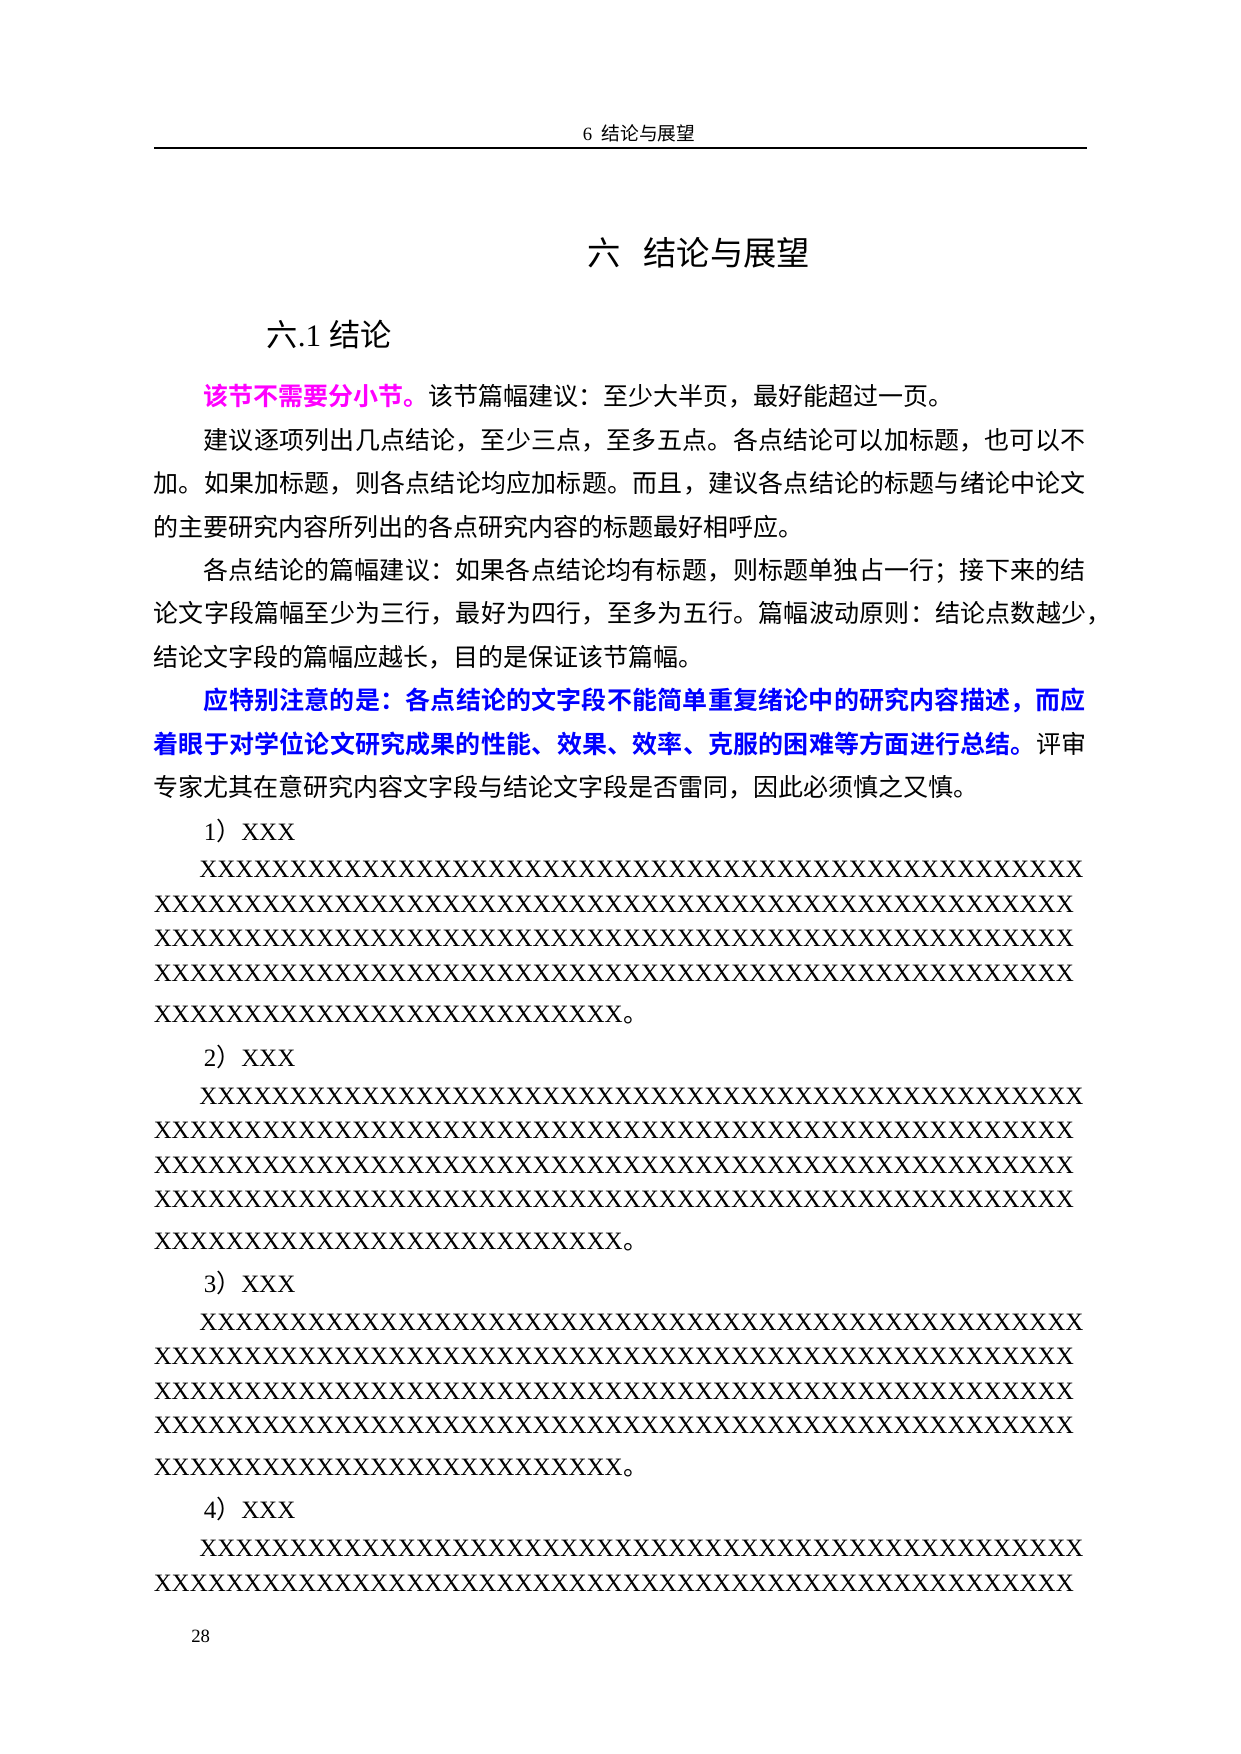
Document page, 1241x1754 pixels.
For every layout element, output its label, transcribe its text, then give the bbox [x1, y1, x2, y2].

text 4）XXX [153, 1490, 1087, 1526]
text 3）XXX [153, 1263, 1087, 1300]
text 建议逐项列出几点结论，至少三点，至多五点。各点结论可以加标题，也可以不加。如果加标题，则各点结论均应加标题。而且，建议各点结论的标题与绪论中论文的主要研究内容所列出的各点研究内容的标题最好相呼应。 [153, 420, 1087, 543]
subtitle 结论 [200, 310, 1087, 355]
text 1）XXX [153, 811, 1087, 847]
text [153, 1533, 1087, 1596]
text 2）XXX [153, 1037, 1087, 1073]
subtitle 结论与展望 [219, 227, 1087, 275]
text 该节不需要分小节。该节篇幅建议：至少大半页，最好能超过一页。 [153, 377, 1087, 413]
text 各点结论的篇幅建议：如果各点结论均有标题，则标题单独占一行；接下来的结论文字段篇幅至少为三行，最好为四行，至多为五行。篇幅波动原则：结论点数越少，结论文字段的篇幅应越长，目的是保证该节篇幅。 [153, 550, 1087, 673]
text 应特别注意的是：各点结论的文字段不能简单重复绪论中的研究内容描述，而应着眼于对学位论文研究成果的性能、效果、效率、克服的困难等方面进行总结。评审专家尤其在意研究内容文字段与结论文字段是否雷同，因此必须慎之又慎。 [153, 681, 1087, 804]
